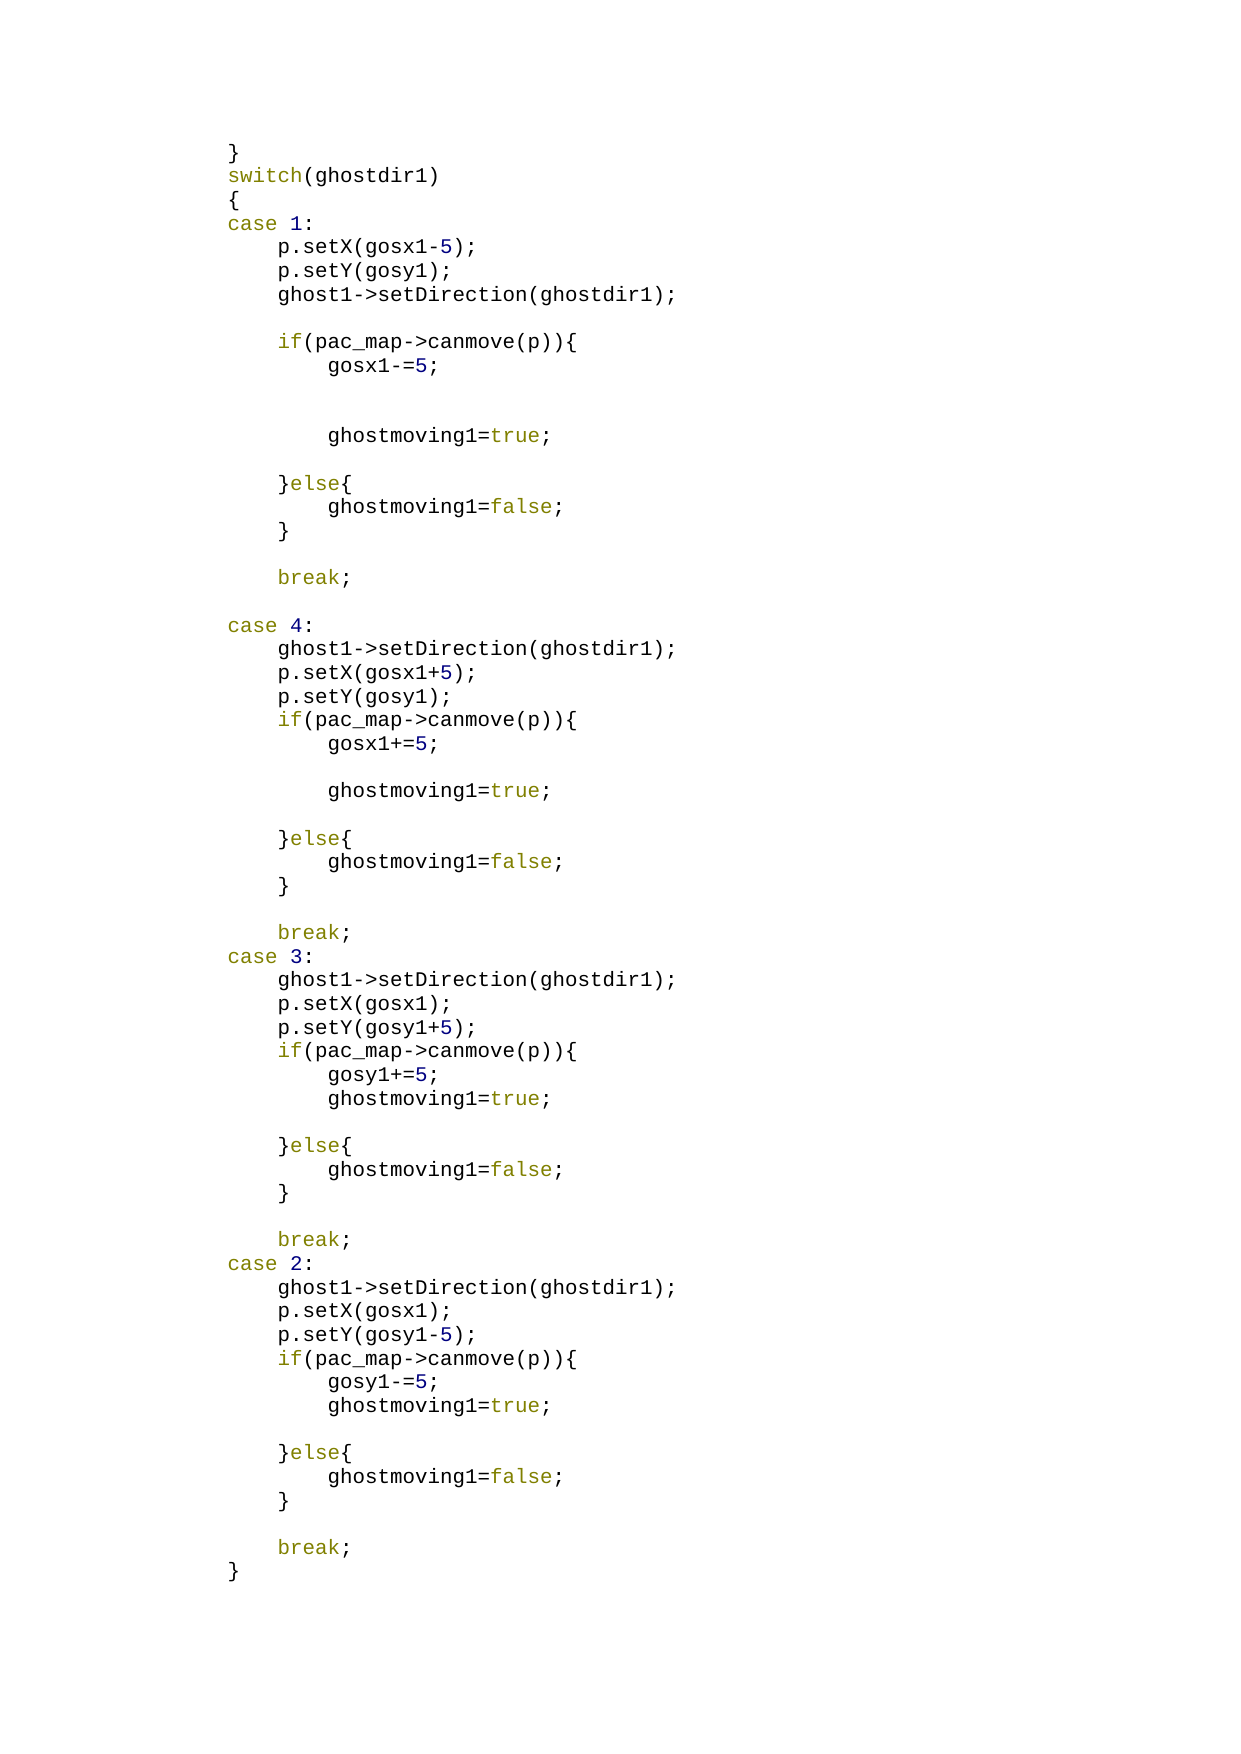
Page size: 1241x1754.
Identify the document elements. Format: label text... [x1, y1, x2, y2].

text p.setY(gosy1+5); [177, 1017, 1152, 1040]
text } [177, 142, 1152, 165]
text ghost1->setDirection(ghostdir1); [177, 969, 1152, 993]
text case 1: [177, 213, 1152, 236]
text } [177, 1489, 1152, 1513]
text if(pac_map->canmove(p)){ [177, 1040, 1152, 1064]
text ghostmoving1=false; [177, 851, 1152, 875]
text p.setY(gosy1); [177, 260, 1152, 284]
text ghost1->setDirection(ghostdir1); [177, 638, 1152, 662]
text gosy1+=5; [177, 1064, 1152, 1088]
text case 4: [177, 615, 1152, 638]
text ghostmoving1=false; [177, 1466, 1152, 1489]
text p.setX(gosx1); [177, 1300, 1152, 1324]
text if(pac_map->canmove(p)){ [177, 331, 1152, 354]
text }else{ [177, 473, 1152, 496]
text }else{ [177, 1135, 1152, 1158]
text p.setX(gosx1); [177, 993, 1152, 1017]
text ghostmoving1=true; [177, 426, 1152, 449]
text }else{ [177, 827, 1152, 851]
text switch(ghostdir1) [177, 165, 1152, 189]
text p.setX(gosx1+5); [177, 662, 1152, 686]
text gosx1-=5; [177, 354, 1152, 378]
text ghostmoving1=true; [177, 1395, 1152, 1419]
text } [177, 520, 1152, 544]
text ghostmoving1=true; [177, 1088, 1152, 1111]
text break; [177, 567, 1152, 591]
text break; [177, 1229, 1152, 1253]
text ghostmoving1=false; [177, 496, 1152, 520]
text }else{ [177, 1442, 1152, 1466]
text ghostmoving1=false; [177, 1158, 1152, 1182]
text case 2: [177, 1253, 1152, 1277]
text gosx1+=5; [177, 733, 1152, 757]
text ghost1->setDirection(ghostdir1); [177, 1277, 1152, 1300]
text case 3: [177, 946, 1152, 969]
text p.setY(gosy1-5); [177, 1324, 1152, 1348]
text if(pac_map->canmove(p)){ [177, 1348, 1152, 1371]
text break; [177, 922, 1152, 946]
text } [177, 1182, 1152, 1206]
text p.setX(gosx1-5); [177, 236, 1152, 260]
text { [177, 189, 1152, 213]
text gosy1-=5; [177, 1371, 1152, 1395]
text if(pac_map->canmove(p)){ [177, 709, 1152, 733]
text p.setY(gosy1); [177, 686, 1152, 709]
text } [177, 875, 1152, 898]
text break; [177, 1537, 1152, 1561]
text ghostmoving1=true; [177, 780, 1152, 804]
text } [177, 1561, 1152, 1584]
text ghost1->setDirection(ghostdir1); [177, 284, 1152, 307]
